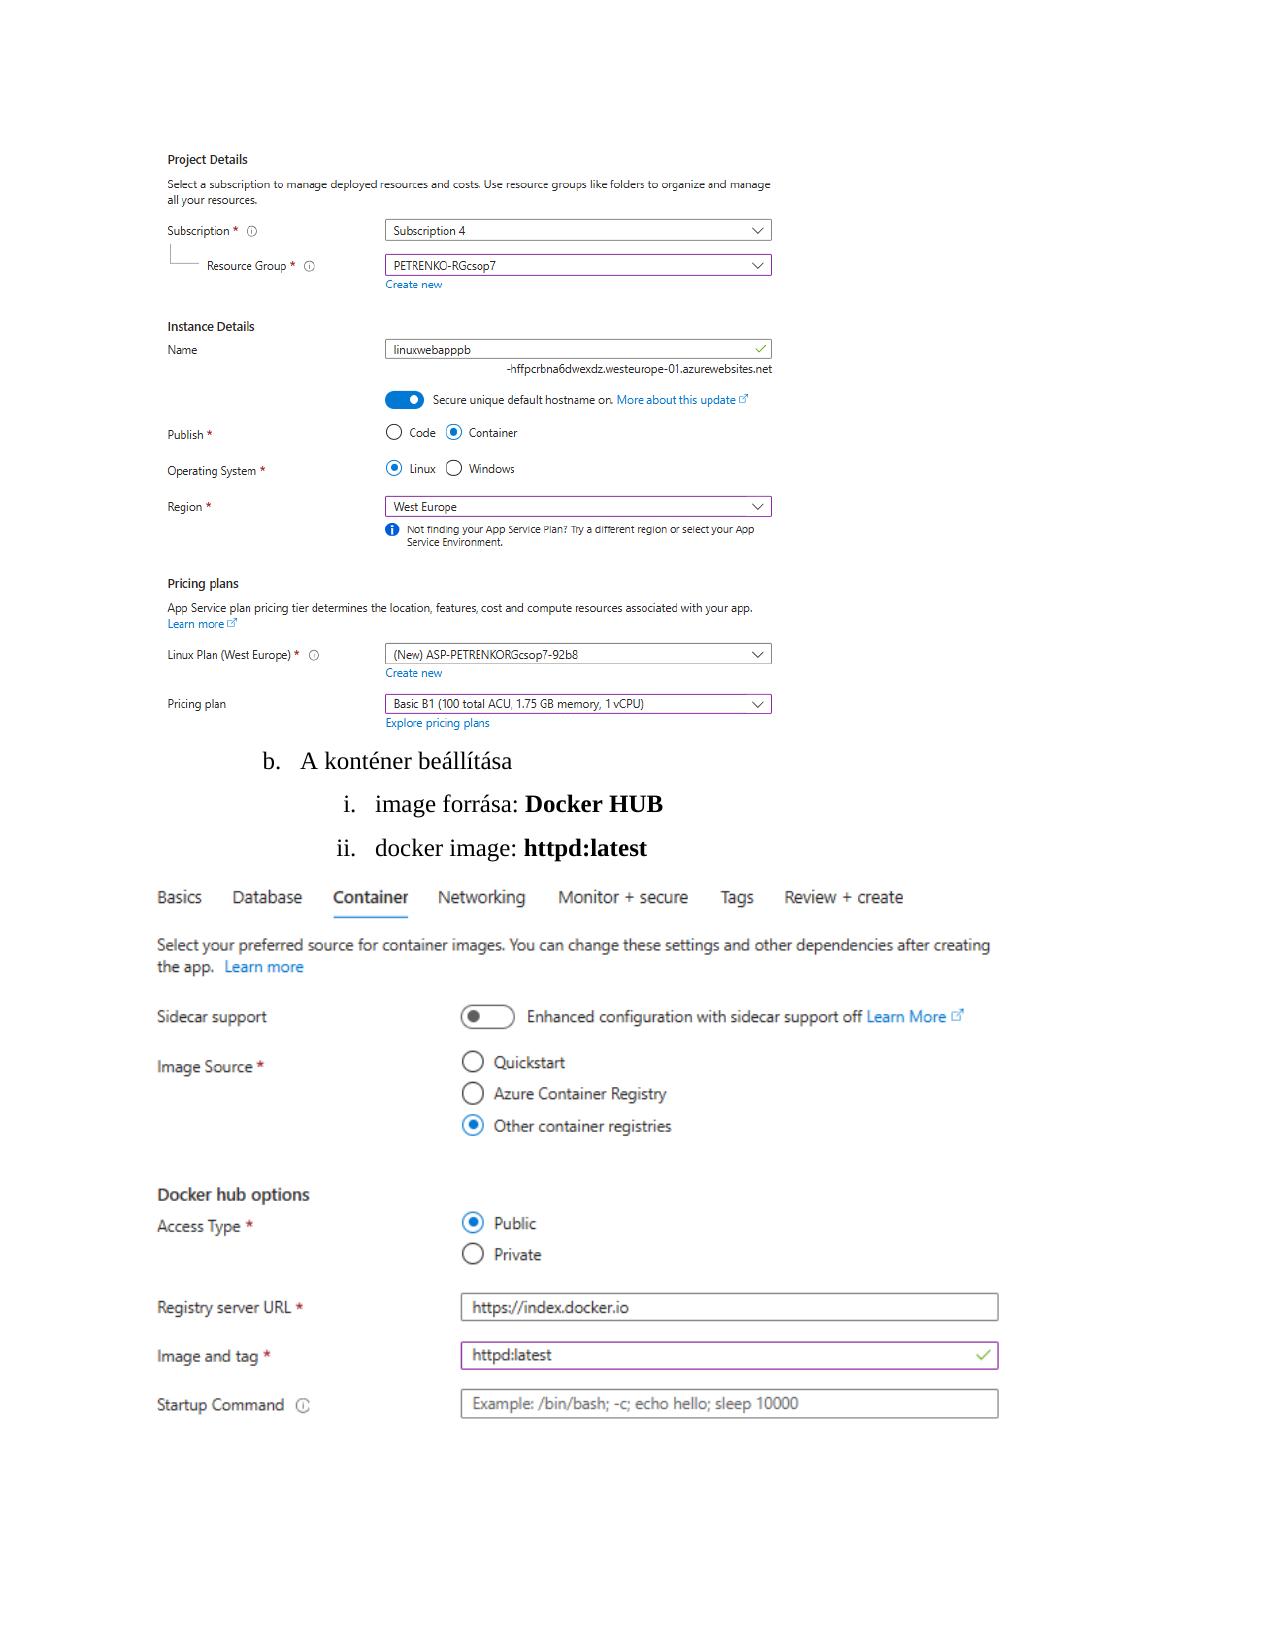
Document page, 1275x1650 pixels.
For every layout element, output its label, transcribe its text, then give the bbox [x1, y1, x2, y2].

list docker image: httpd:latest [356, 833, 1125, 861]
list image forrása: Docker HUB [356, 789, 1125, 818]
list A konténer beállítása [262, 746, 1125, 775]
picture [150, 875, 1125, 1462]
picture [150, 150, 841, 732]
